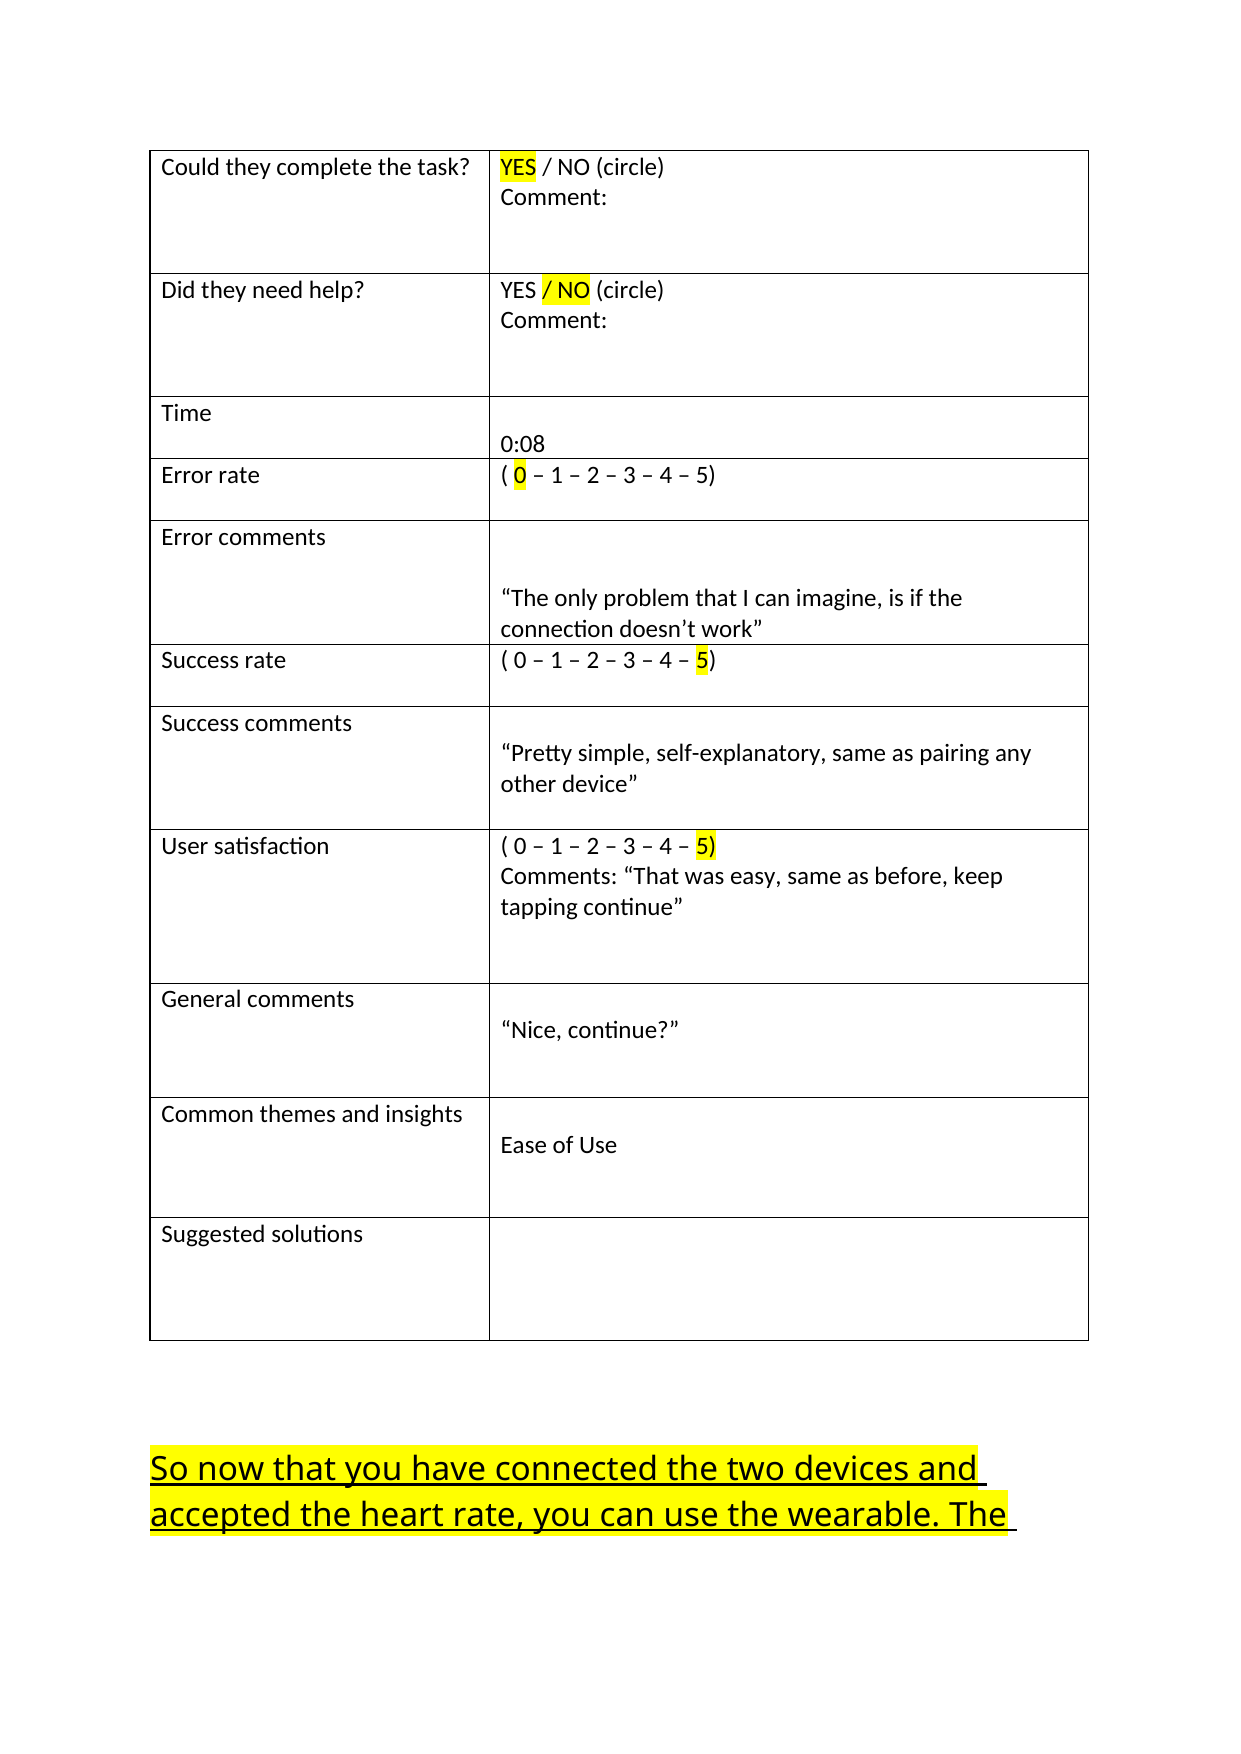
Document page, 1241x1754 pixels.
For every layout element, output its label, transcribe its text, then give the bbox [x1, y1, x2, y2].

table_cell Did they need help? [151, 274, 489, 396]
table_cell [490, 1218, 1088, 1340]
table_cell Success rate [151, 645, 489, 706]
table_header Could they complete the task? [151, 151, 489, 273]
table_header YES / NO (circle) Comment: [490, 151, 1088, 273]
table_cell “The only problem that I can imagine, is if the connection doesn’t work” [490, 521, 1088, 643]
table_cell “Pretty simple, self-explanatory, same as pairing any other device” [490, 707, 1088, 829]
table_cell Error rate [151, 459, 489, 520]
table_cell Ease of Use [490, 1098, 1088, 1217]
table_cell General comments [151, 984, 489, 1097]
table_cell 0:08 [490, 397, 1088, 458]
table_cell YES / NO (circle) Comment: [490, 274, 1088, 396]
table_cell Success comments [151, 707, 489, 829]
table_cell Suggested solutions [151, 1218, 489, 1340]
table_cell ( 0 – 1 – 2 – 3 – 4 – 5) [490, 645, 1088, 706]
table_cell User satisfaction [151, 830, 489, 982]
table_cell “Nice, continue?” [490, 984, 1088, 1097]
table_cell ( 0 – 1 – 2 – 3 – 4 – 5) [490, 459, 1088, 520]
table_cell Common themes and insights [151, 1098, 489, 1217]
table_cell Error comments [151, 521, 489, 643]
table_cell Time [151, 397, 489, 458]
table_cell ( 0 – 1 – 2 – 3 – 4 – 5) Comments: “That was easy, same as before, keep tapping continue” [490, 830, 1088, 982]
